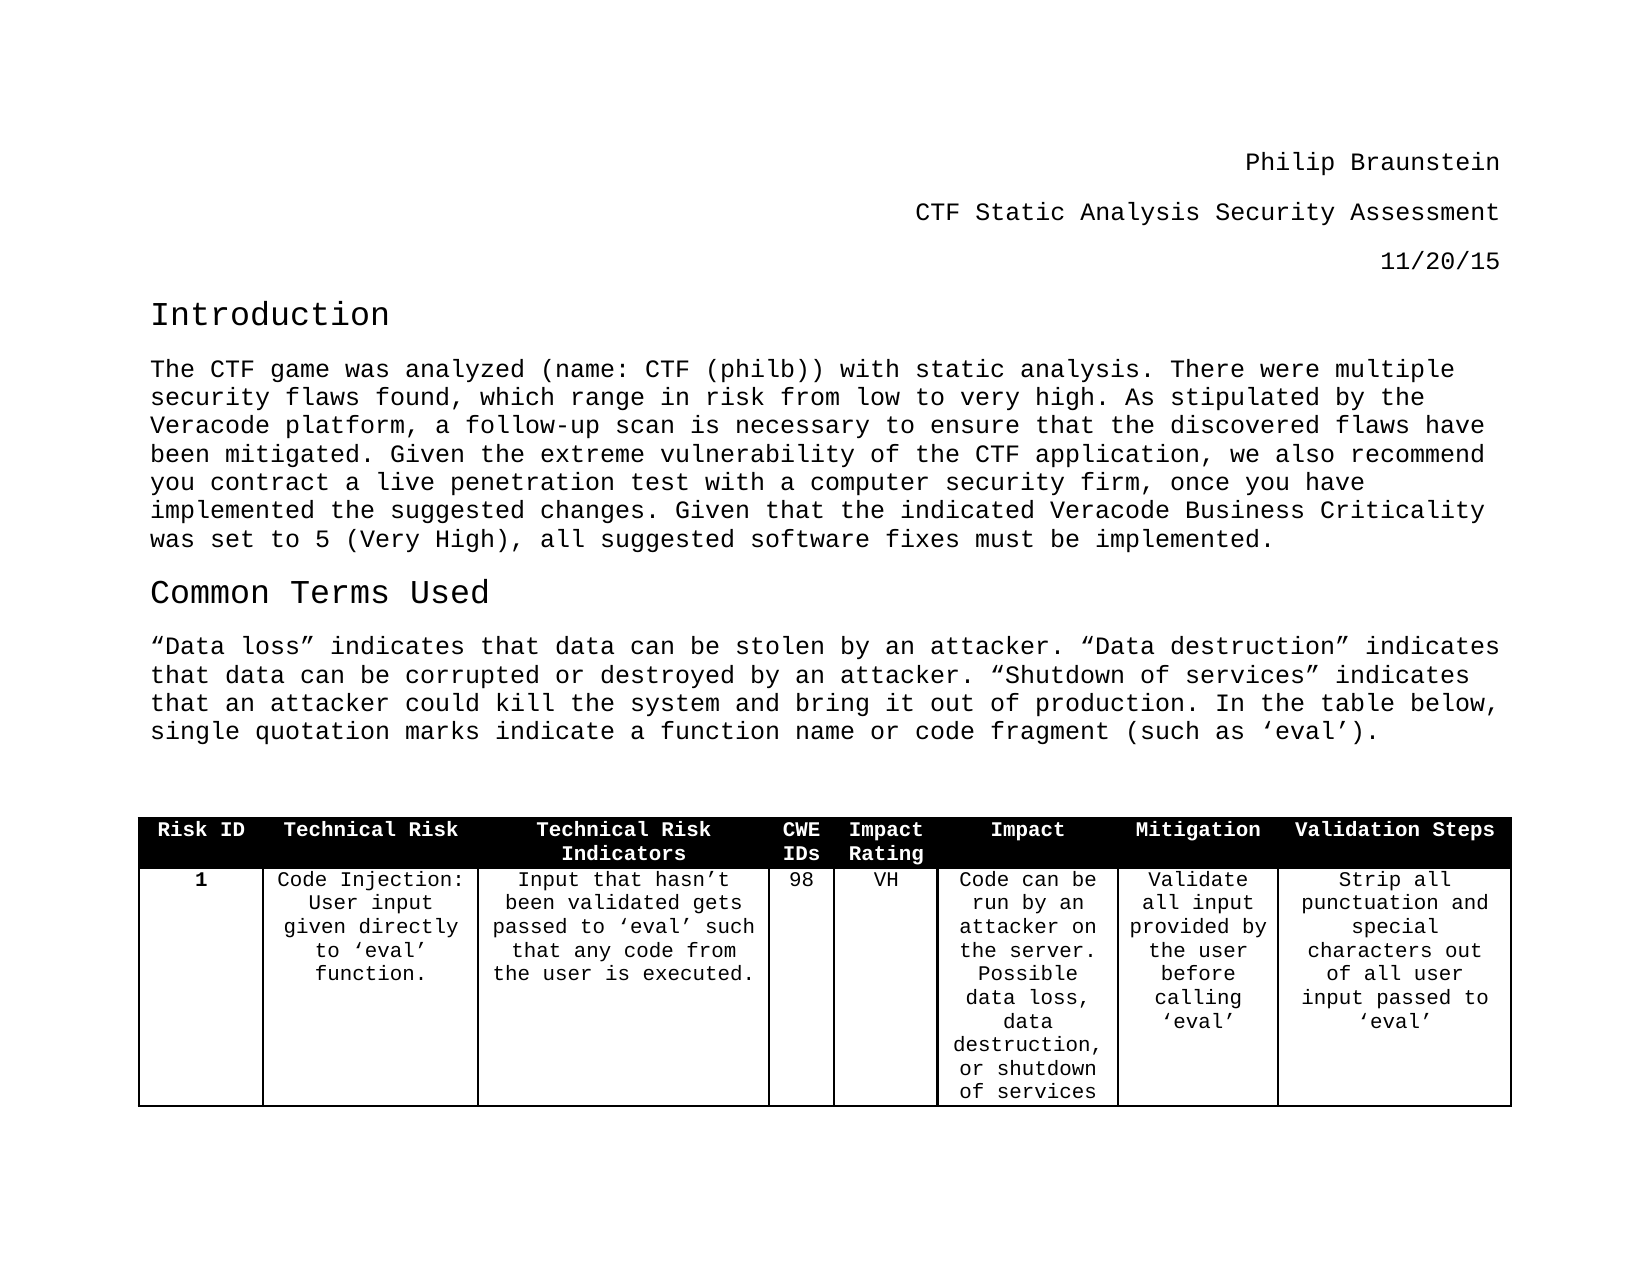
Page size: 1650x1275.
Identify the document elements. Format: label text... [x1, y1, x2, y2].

table_header Mitigation [1119, 819, 1277, 867]
text Introduction [150, 297, 1500, 335]
text Philip Braunstein [150, 150, 1500, 178]
text Common Terms Used [150, 575, 1500, 613]
table_cell Code Injection: User input given directly to ‘eval’ function. [264, 869, 477, 1105]
text “Data loss” indicates that data can be stolen by an attacker. “Data destruction” indicates that data can be corrupted or destroyed by an attacker. “Shutdown of services” indicates that an attacker could kill the system and bring it out of production. In the table below, single quotation marks indicate a function name or code fragment (such as ‘eval’). [150, 634, 1500, 747]
table_cell Input that hasn’t been validated gets passed to ‘eval’ such that any code from the user is executed. [479, 869, 768, 1105]
table_header Impact Rating [835, 819, 936, 867]
table_header Impact [939, 819, 1117, 867]
table_cell Strip all punctuation and special characters out of all user input passed to ‘eval’ [1279, 869, 1510, 1105]
table_cell Validate all input provided by the user before calling ‘eval’ [1119, 869, 1277, 1105]
table_header Risk ID [140, 819, 262, 867]
table_cell 98 [770, 869, 833, 1105]
table_header Technical Risk [264, 819, 477, 867]
table_cell Code can be run by an attacker on the server. Possible data loss, data destruction, or shutdown of services [939, 869, 1117, 1105]
text 11/20/15 [150, 248, 1500, 277]
table_cell 1 [140, 869, 262, 1105]
text CTF Static Analysis Security Assessment [150, 199, 1500, 227]
table_cell VH [835, 869, 936, 1105]
text The CTF game was analyzed (name: CTF (philb)) with static analysis. There were multiple security flaws found, which range in risk from low to very high. As stipulated by the Veracode platform, a follow-up scan is necessary to ensure that the discovered flaws have been mitigated. Given the extreme vulnerability of the CTF application, we also recommend you contract a live penetration test with a computer security firm, once you have implemented the suggested changes. Given that the indicated Veracode Business Criticality was set to 5 (Very High), all suggested software fixes must be implemented. [150, 356, 1500, 554]
table_header Validation Steps [1279, 819, 1510, 867]
table_header Technical Risk Indicators [479, 819, 768, 867]
table_header CWE IDs [770, 819, 833, 867]
